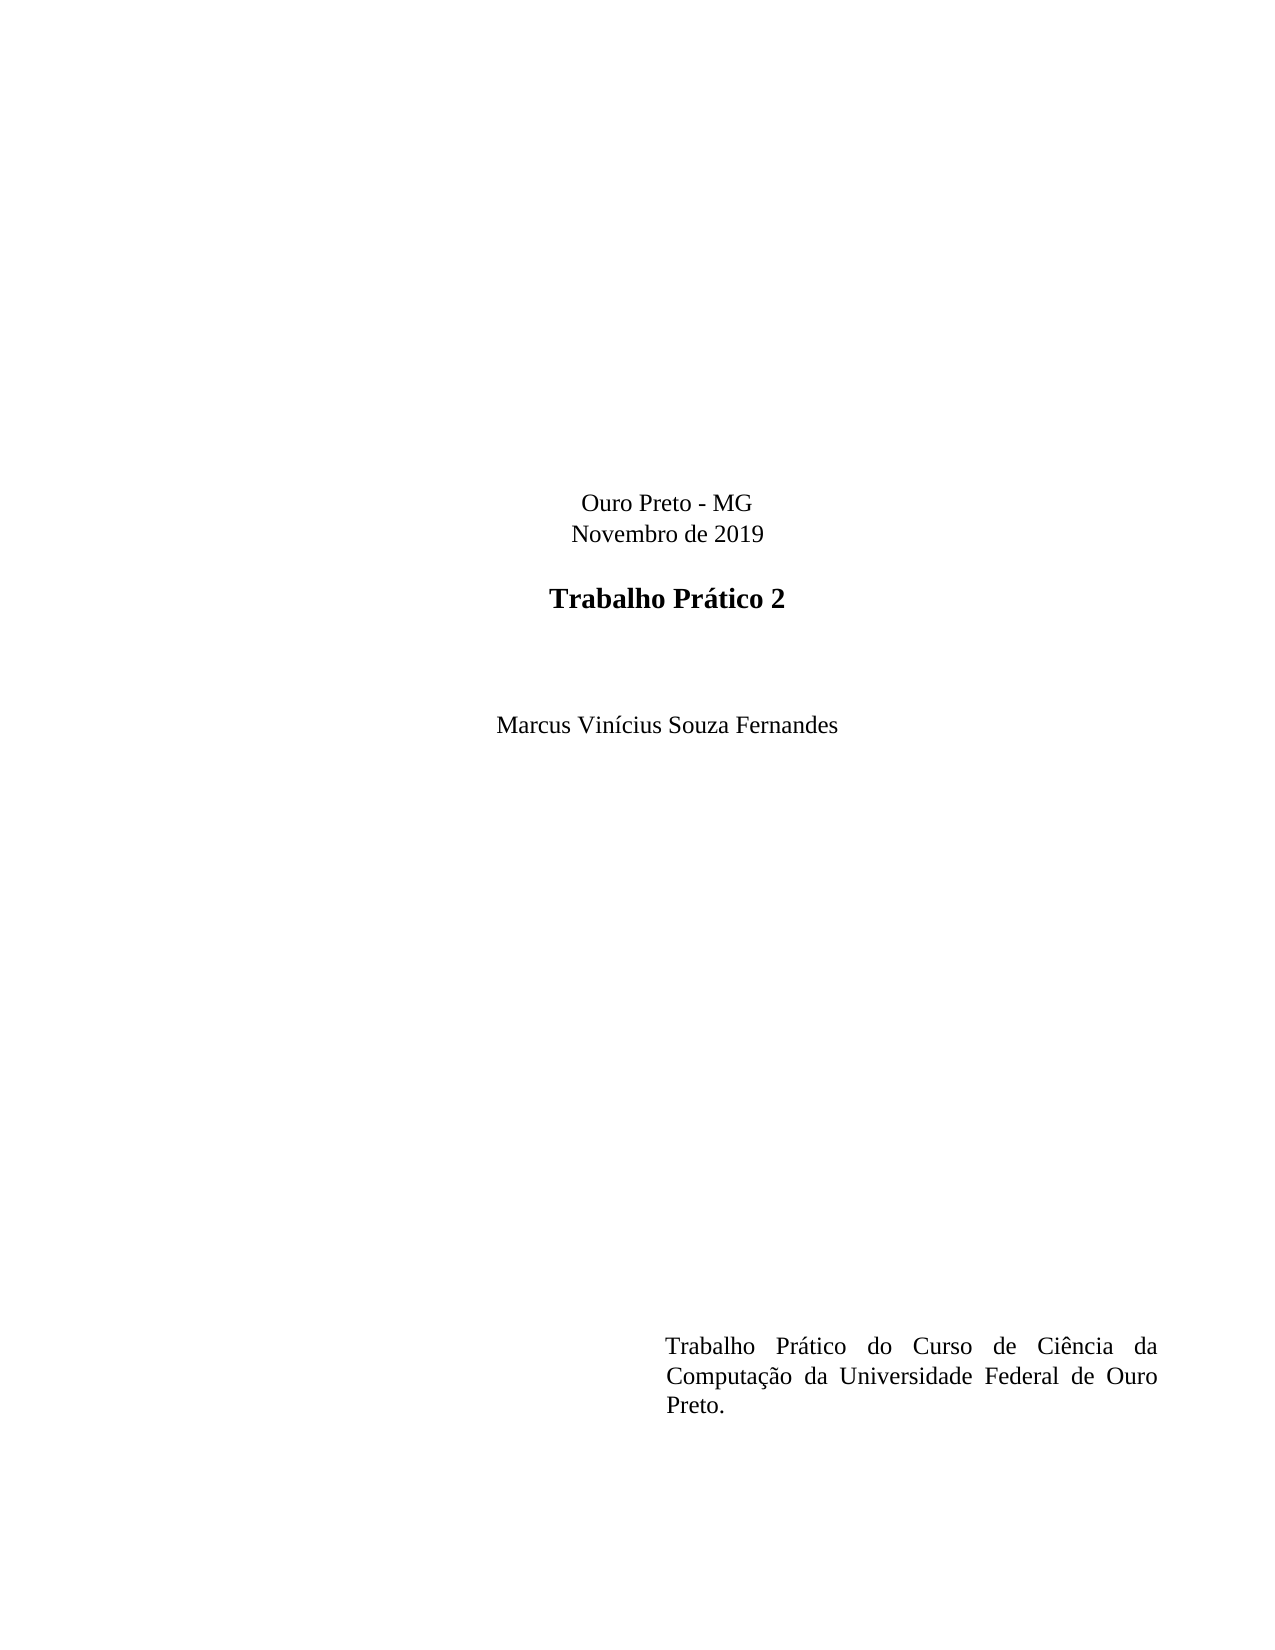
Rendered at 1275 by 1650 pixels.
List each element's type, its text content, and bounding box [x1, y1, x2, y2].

text Marcus Vinícius Souza Fernandes [169, 710, 1165, 739]
subtitle Trabalho Prático 2 [374, 581, 961, 615]
text Ouro Preto - MG [170, 488, 1164, 517]
text Trabalho Prático do Curso de Ciência da Computação da Universidade Federal de Ouro Preto. [665, 1331, 1158, 1419]
text Novembro de 2019 [170, 519, 1165, 548]
